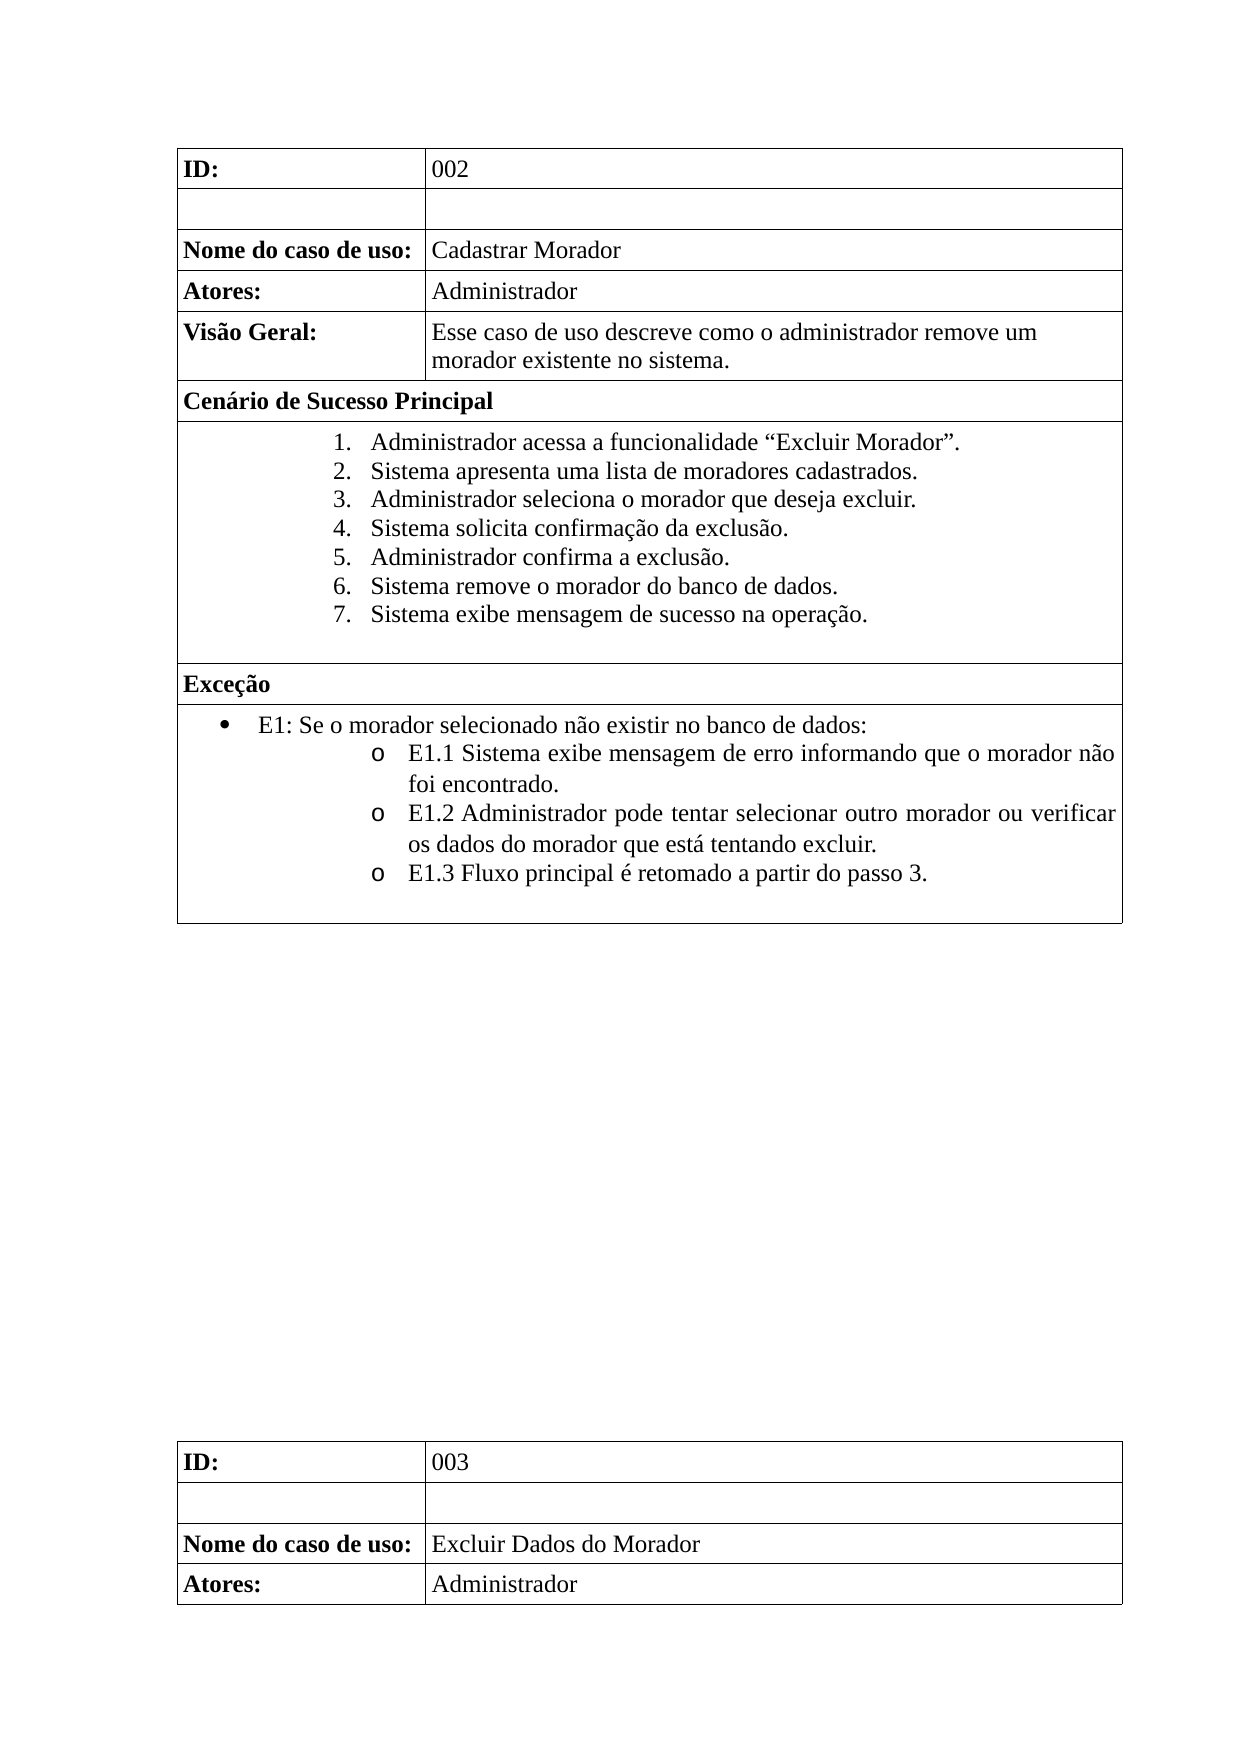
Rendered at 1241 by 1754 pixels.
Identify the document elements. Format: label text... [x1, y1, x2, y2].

table_header 003 [426, 1442, 1122, 1482]
table_cell Excluir Dados do Morador [426, 1524, 1122, 1563]
table_header ID: [178, 1442, 425, 1482]
table_cell Visão Geral: [178, 312, 425, 380]
table_cell E1: Se o morador selecionado não existir no banco de dados: E1.1 Sistema exibe mensagem de erro informando que o morador não foi encontrado. E1.2 Administrador pode tentar selecionar outro morador ou verificar os dados do morador que está tentando excluir. E1.3 Fluxo principal é retomado a partir do passo 3. [178, 705, 1122, 923]
table_cell [178, 189, 425, 229]
table_cell [426, 189, 1122, 229]
table_cell Nome do caso de uso: [178, 230, 425, 270]
table_cell Exceção [178, 664, 1122, 703]
table_cell Atores: [178, 1564, 425, 1604]
table_cell [426, 1483, 1122, 1522]
table_cell Cenário de Sucesso Principal [178, 381, 1122, 421]
table_header ID: [178, 149, 425, 188]
table_cell Administrador [426, 271, 1122, 311]
table_cell Atores: [178, 271, 425, 311]
table_cell Nome do caso de uso: [178, 1524, 425, 1563]
table_cell Administrador acessa a funcionalidade “Excluir Morador”. Sistema apresenta uma lista de moradores cadastrados. Administrador seleciona o morador que deseja excluir. Sistema solicita confirmação da exclusão. Administrador confirma a exclusão. Sistema remove o morador do banco de dados. Sistema exibe mensagem de sucesso na operação. [178, 422, 1122, 663]
table_cell Esse caso de uso descreve como o administrador remove um morador existente no sistema. [426, 312, 1122, 380]
table_header 002 [426, 149, 1122, 188]
table_cell Cadastrar Morador [426, 230, 1122, 270]
table_cell [178, 1483, 425, 1522]
table_cell Administrador [426, 1564, 1122, 1604]
